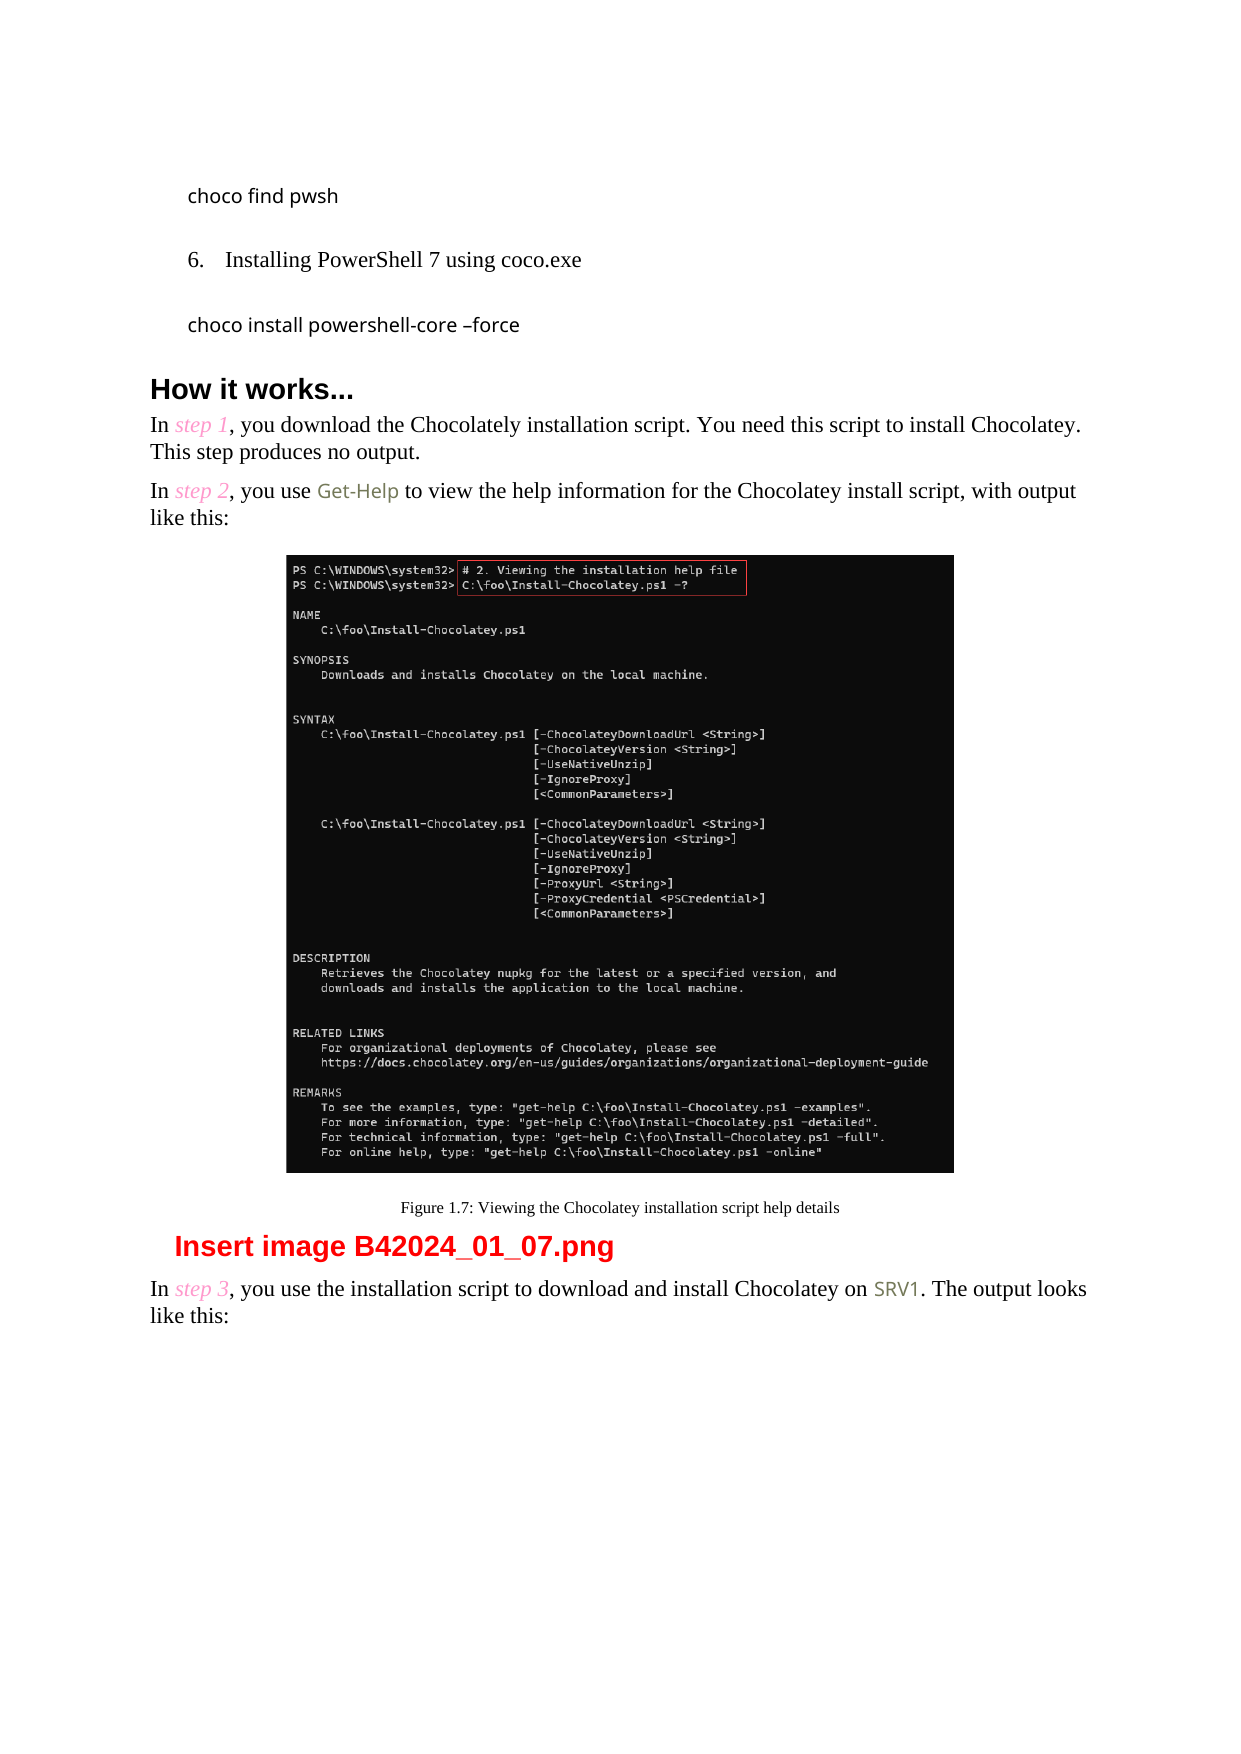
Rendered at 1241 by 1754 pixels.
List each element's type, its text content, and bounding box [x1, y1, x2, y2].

picture [286, 555, 954, 1173]
text choco find pwsh [187, 182, 1090, 209]
text In step 2, you use Get-Help to view the help information for the Chocolatey install script, with output like this: [150, 477, 1090, 530]
text In step 3, you use the installation script to download and install Chocolatey on SRV1. The output looks like this: [150, 1275, 1090, 1329]
text Installing PowerShell 7 using coco.exe [187, 247, 1053, 273]
text Figure 1.7: Viewing the Chocolatey installation script help details [150, 1197, 1090, 1217]
text choco install powershell-core –force [187, 311, 1090, 338]
subtitle How it works... [150, 372, 1090, 405]
text Insert image B42024_01_07.png [150, 1229, 1090, 1263]
text In step 1, you download the Chocolately installation script. You need this script to install Chocolatey. This step produces no output. [150, 411, 1090, 464]
